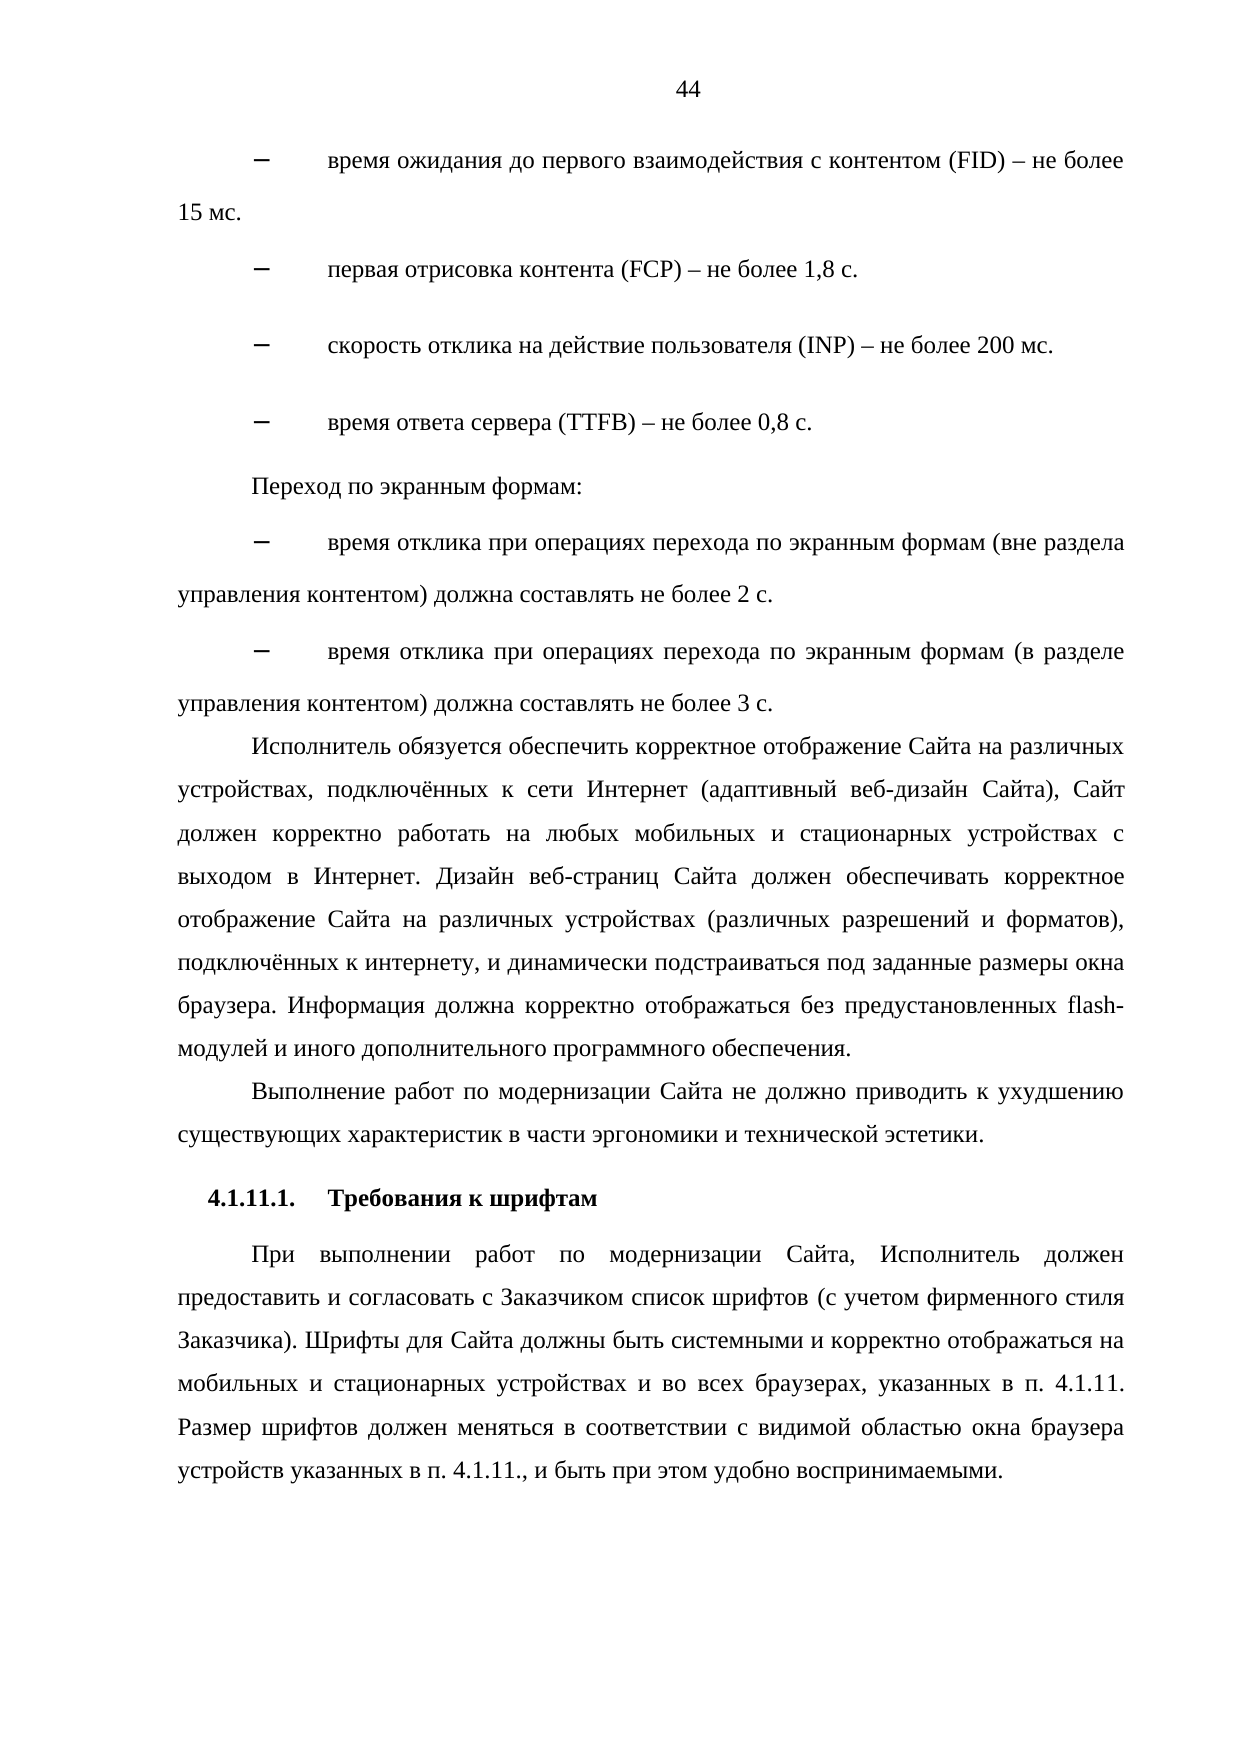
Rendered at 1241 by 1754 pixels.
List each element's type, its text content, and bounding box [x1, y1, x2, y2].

text Переход по экранным формам: [177, 471, 1125, 499]
text Выполнение работ по модернизации Сайта не должно приводить к ухудшению существующих характеристик в части эргономики и технической эстетики. [177, 1076, 1125, 1148]
list время ожидания до первого взаимодействия с контентом (FID) – не более 15 мс. [177, 131, 1125, 226]
text При выполнении работ по модернизации Сайта, Исполнитель должен предоставить и согласовать с Заказчиком список шрифтов (с учетом фирменного стиля Заказчика). Шрифты для Сайта должны быть системными и корректно отображаться на мобильных и стационарных устройствах и во всех браузерах, указанных в п. 4.1.11. Размер шрифтов должен меняться в соответствии с видимой областью окна браузера устройств указанных в п. 4.1.11., и быть при этом удобно воспринимаемыми. [177, 1239, 1125, 1483]
list время ответа сервера (TTFB) – не более 0,8 с. [177, 394, 1125, 445]
list первая отрисовка контента (FCP) – не более 1,8 с. [177, 240, 1125, 291]
list время отклика при операциях перехода по экранным формам (вне раздела управления контентом) должна составлять не более 2 с. [177, 514, 1125, 608]
subtitle Требования к шрифтам [177, 1183, 1125, 1212]
list время отклика при операциях перехода по экранным формам (в разделе управления контентом) должна составлять не более 3 с. [177, 623, 1125, 717]
list скорость отклика на действие пользователя (INP) – не более 200 мс. [177, 317, 1125, 368]
text Исполнитель обязуется обеспечить корректное отображение Сайта на различных устройствах, подключённых к сети Интернет (адаптивный веб-дизайн Сайта), Сайт должен корректно работать на любых мобильных и стационарных устройствах с выходом в Интернет. Дизайн веб-страниц Сайта должен обеспечивать корректное отображение Сайта на различных устройствах (различных разрешений и форматов), подключённых к интернету, и динамически подстраиваться под заданные размеры окна браузера. Информация должна корректно отображаться без предустановленных flash-модулей и иного дополнительного программного обеспечения. [177, 731, 1125, 1062]
